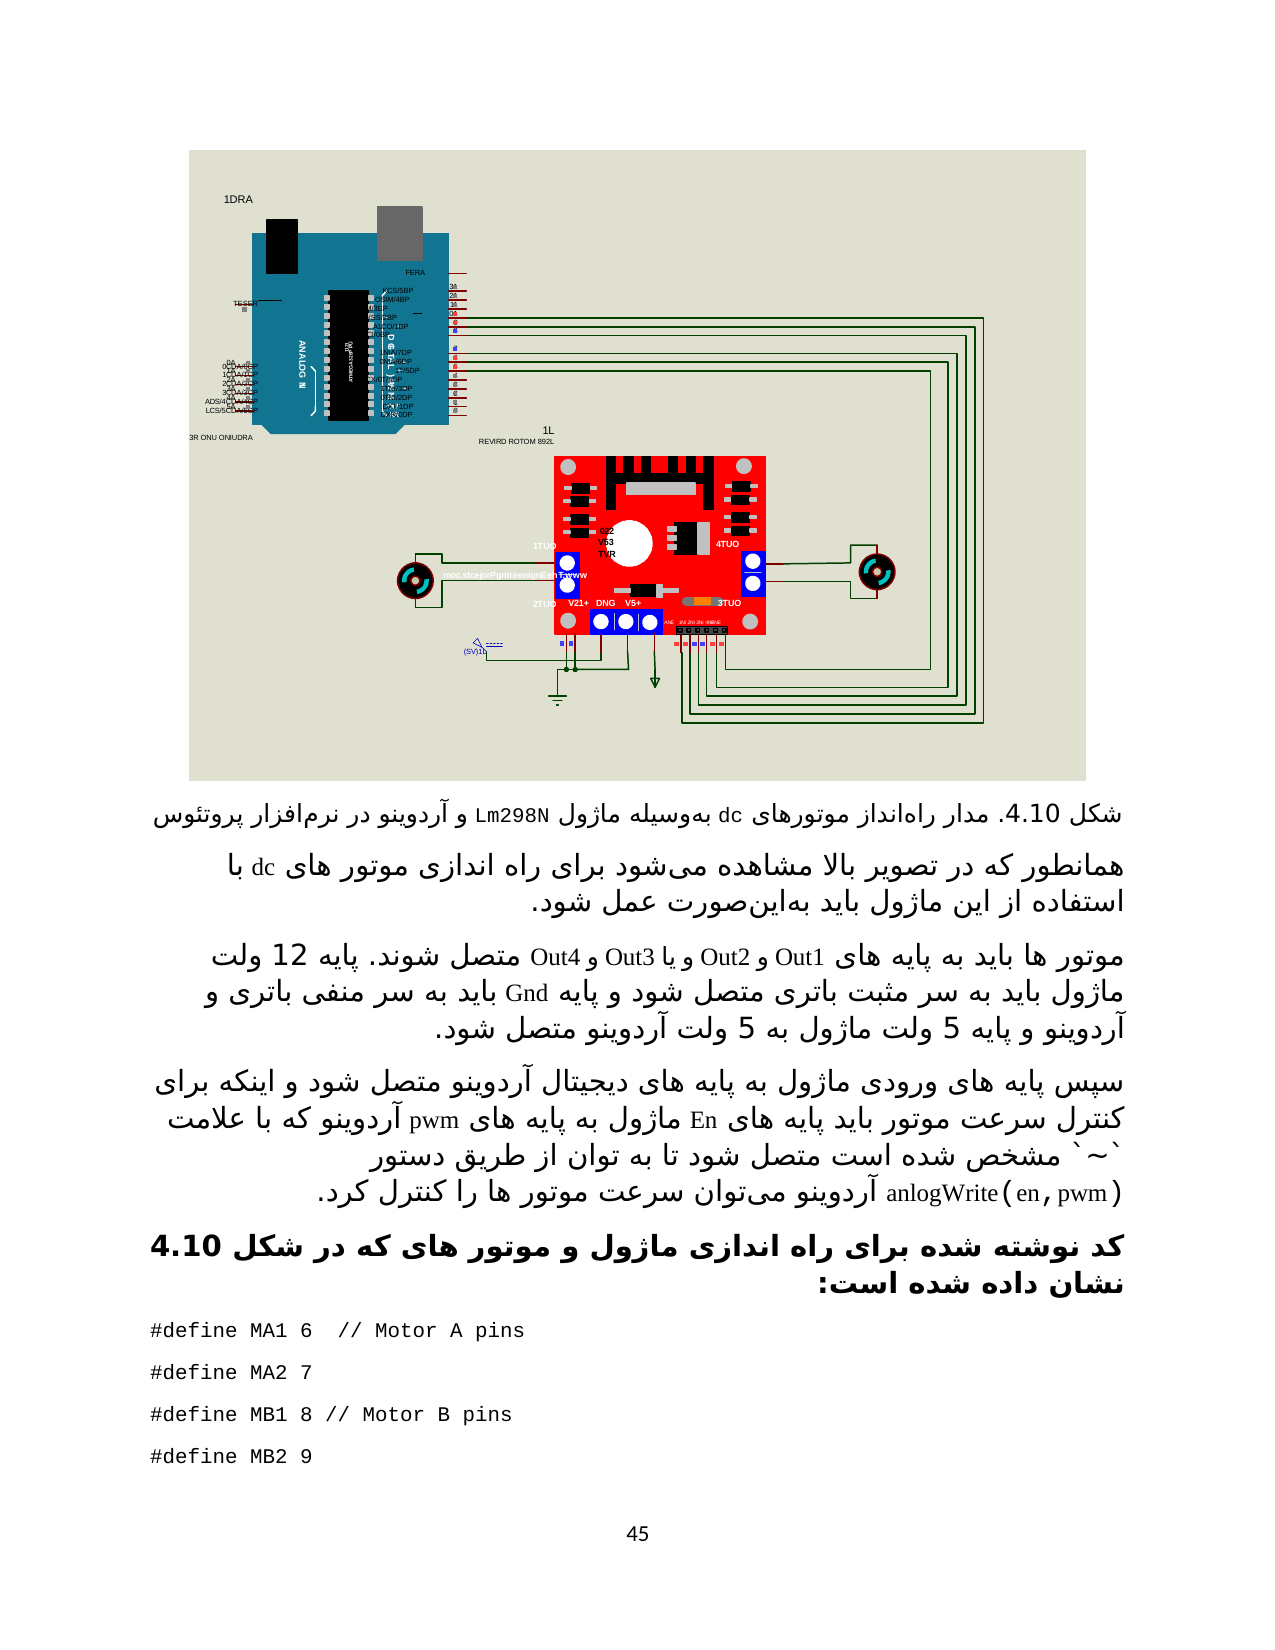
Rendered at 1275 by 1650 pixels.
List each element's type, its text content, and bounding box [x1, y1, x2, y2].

text #define MB1 8 // Motor B pins [150, 1404, 1125, 1428]
text همانطور که در تصویر بالا مشاهده می‌شود برای راه اندازی موتور های dc با استفاده از این ماژول باید به‌این‌صورت عمل شود. [150, 848, 1125, 918]
text موتور ها باید به پایه های Out1 و Out2 و یا Out3 و Out4 متصل شوند. پایه 12 ولت ماژول باید به سر مثبت باتری متصل شود و پایه Gnd باید به سر منفی باتری و آردوینو و پایه 5 ولت ماژول به 5 ولت آردوینو متصل شود. [150, 938, 1125, 1045]
text #define MB2 9 [150, 1446, 1125, 1470]
text #define MA1 6 // Motor A pins [150, 1320, 1125, 1343]
text شکل 4.10. مدار راه‌انداز موتورهای dc به‌وسیله ماژول Lm298N و آردوینو در نرم‌افزار پروتئوس [150, 799, 1125, 829]
text #define MA2 7 [150, 1362, 1125, 1386]
text سپس پایه های ورودی ماژول به پایه های دیجیتال آردوینو متصل شود و اینکه برای کنترل سرعت موتور باید پایه های En ماژول به پایه های pwm آردوینو که با علامت `~` مشخص شده است متصل شود تا به توان از طریق دستور anlogWrite(en,pwm) آردوینو می‌توان سرعت موتور ها را کنترل کرد. [150, 1064, 1125, 1210]
text کد نوشته شده برای راه اندازی ماژول و موتور های که در شکل 4.10 نشان داده شده است: [150, 1230, 1125, 1300]
